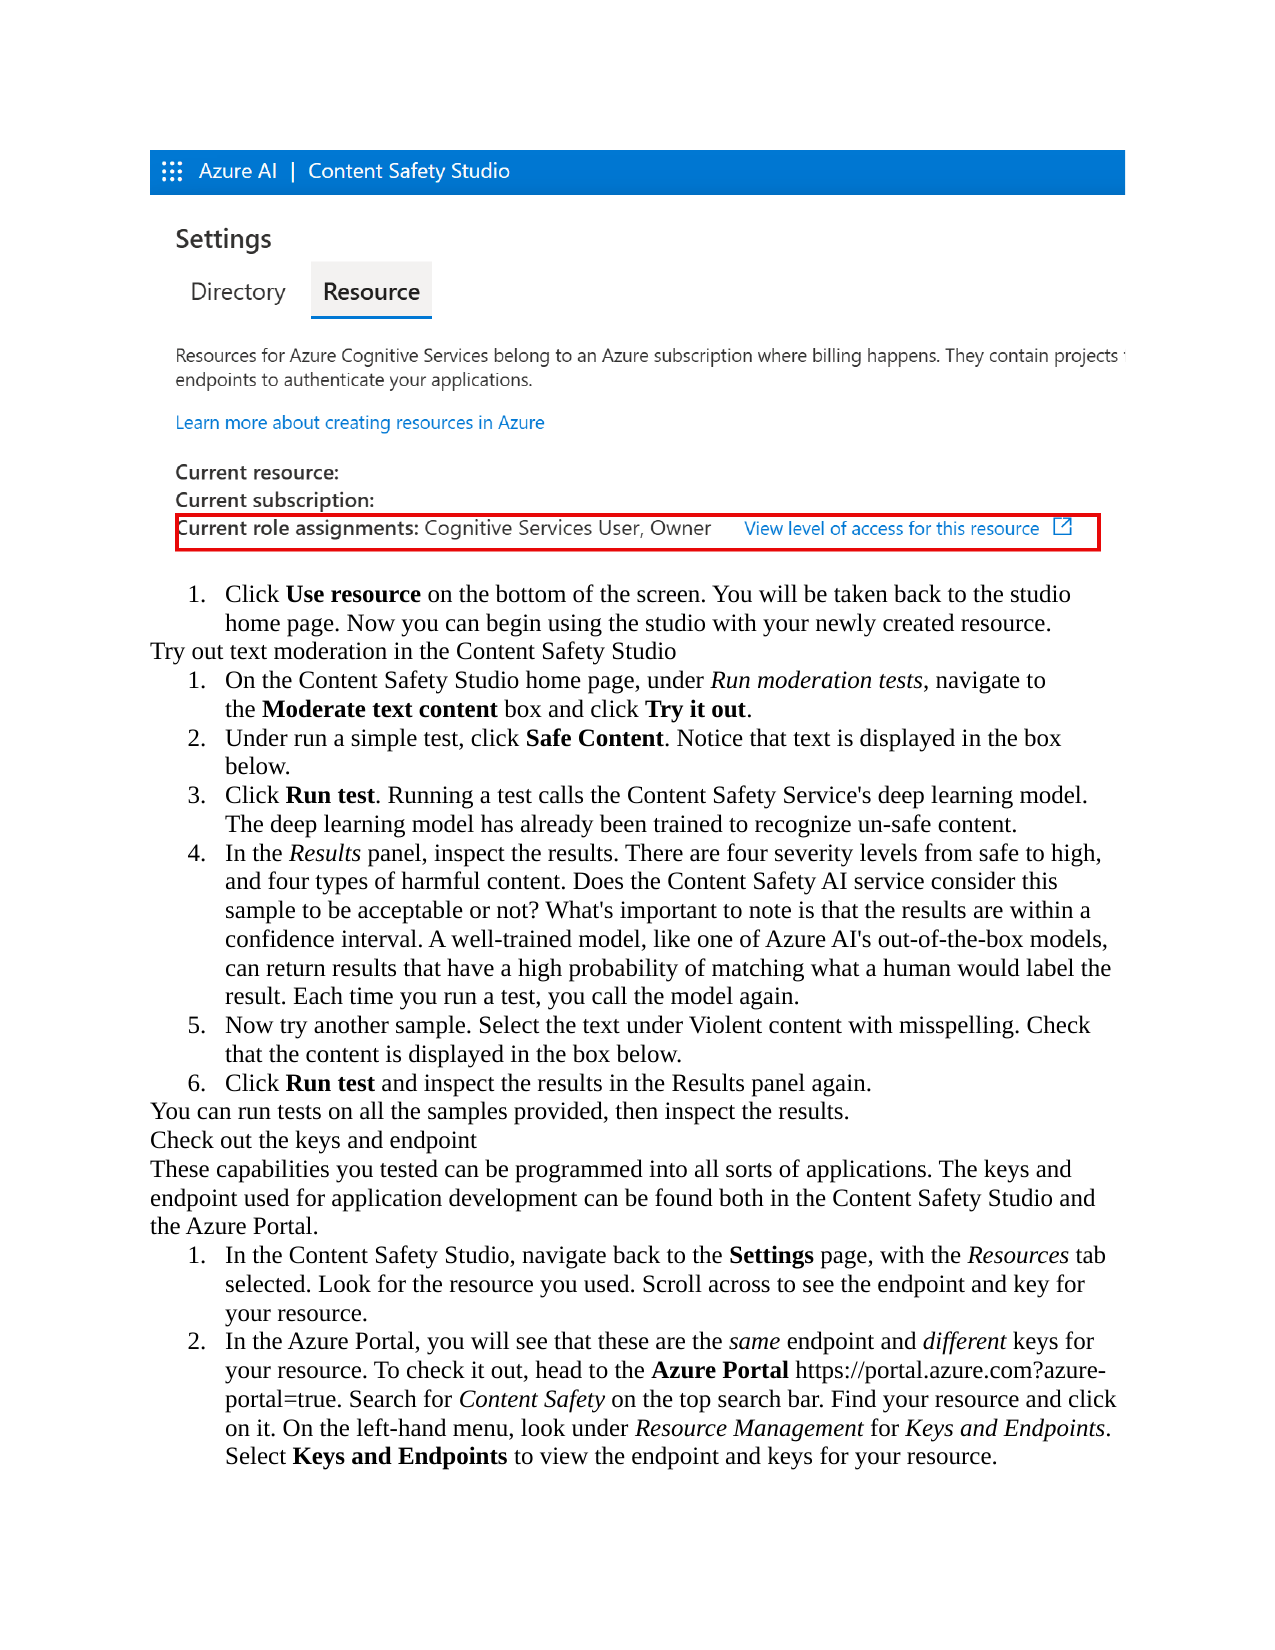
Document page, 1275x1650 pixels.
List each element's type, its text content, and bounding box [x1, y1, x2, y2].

list Under run a simple test, click Safe Content. Notice that text is displayed in the box below. [187, 723, 1125, 780]
picture [150, 150, 1125, 579]
list Click Run test and inspect the results in the Results panel again. [187, 1068, 1125, 1096]
list Click Use resource on the bottom of the screen. You will be taken back to the studio home page. Now you can begin using the studio with your newly created resource. [187, 579, 1125, 636]
text Try out text moderation in the Content Safety Studio [150, 636, 1125, 665]
list In the Results panel, inspect the results. There are four severity levels from safe to high, and four types of harmful content. Does the Content Safety AI service consider this sample to be acceptable or not? What's important to note is that the results are within a confidence interval. A well-trained model, like one of Azure AI's out-of-the-box models, can return results that have a high probability of matching what a human would label the result. Each time you run a test, you call the model again. [187, 838, 1125, 1010]
list Click Run test. Running a test calls the Content Safety Service's deep learning model. The deep learning model has already been trained to recognize un-safe content. [187, 780, 1125, 838]
text You can run tests on all the samples provided, then inspect the results. [150, 1096, 1125, 1125]
list In the Azure Portal, you will see that these are the same endpoint and different keys for your resource. To check it out, head to the Azure Portal https://portal.azure.com?azure-portal=true. Search for Content Safety on the top search bar. Find your resource and click on it. On the left-hand menu, look under Resource Management for Keys and Endpoints. Select Keys and Endpoints to view the endpoint and keys for your resource. [187, 1326, 1125, 1470]
text These capabilities you tested can be programmed into all sorts of applications. The keys and endpoint used for application development can be found both in the Content Safety Studio and the Azure Portal. [150, 1154, 1125, 1240]
list In the Content Safety Studio, navigate back to the Settings page, with the Resources tab selected. Look for the resource you used. Scroll across to see the endpoint and key for your resource. [187, 1240, 1125, 1326]
list On the Content Safety Studio home page, under Run moderation tests, navigate to the Moderate text content box and click Try it out. [187, 665, 1125, 723]
text Check out the keys and endpoint [150, 1125, 1125, 1154]
list Now try another sample. Select the text under Violent content with misspelling. Check that the content is displayed in the box below. [187, 1010, 1125, 1068]
